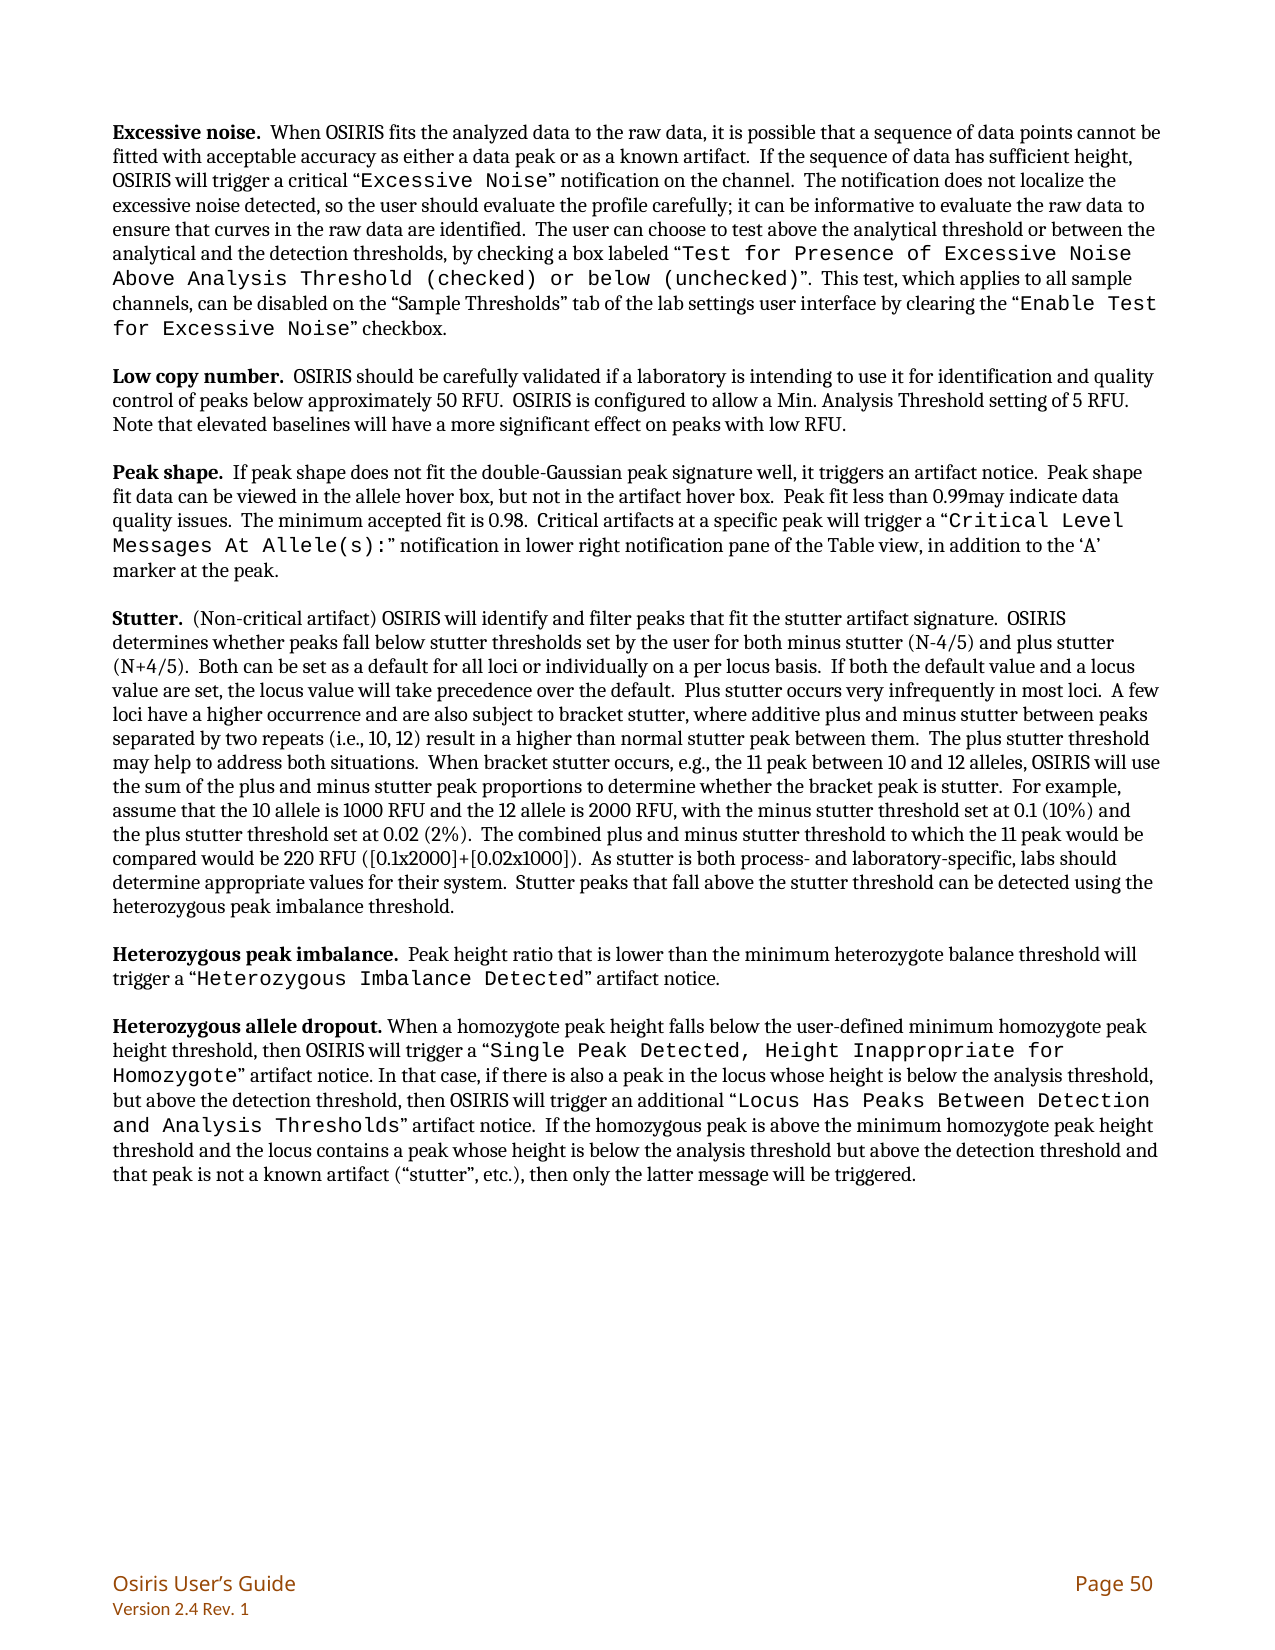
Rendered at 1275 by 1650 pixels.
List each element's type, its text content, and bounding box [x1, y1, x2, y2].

text Heterozygous allele dropout. When a homozygote peak height falls below the user-defined minimum homozygote peak height threshold, then OSIRIS will trigger a “Single Peak Detected, Height Inappropriate for Homozygote” artifact notice. In that case, if there is also a peak in the locus whose height is below the analysis threshold, but above the detection threshold, then OSIRIS will trigger an additional “Locus Has Peaks Between Detection and Analysis Thresholds” artifact notice. If the homozygous peak is above the minimum homozygote peak height threshold and the locus contains a peak whose height is below the analysis threshold but above the detection threshold and that peak is not a known artifact (“stutter”, etc.), then only the latter message will be triggered. [112, 1015, 1162, 1187]
text Stutter. (Non-critical artifact) OSIRIS will identify and filter peaks that fit the stutter artifact signature. OSIRIS determines whether peaks fall below stutter thresholds set by the user for both minus stutter (N-4/5) and plus stutter (N+4/5). Both can be set as a default for all loci or individually on a per locus basis. If both the default value and a locus value are set, the locus value will take precedence over the default. Plus stutter occurs very infrequently in most loci. A few loci have a higher occurrence and are also subject to bracket stutter, where additive plus and minus stutter between peaks separated by two repeats (i.e., 10, 12) result in a higher than normal stutter peak between them. The plus stutter threshold may help to address both situations. When bracket stutter occurs, e.g., the 11 peak between 10 and 12 alleles, OSIRIS will use the sum of the plus and minus stutter peak proportions to determine whether the bracket peak is stutter. For example, assume that the 10 allele is 1000 RFU and the 12 allele is 2000 RFU, with the minus stutter threshold set at 0.1 (10%) and the plus stutter threshold set at 0.02 (2%). The combined plus and minus stutter threshold to which the 11 peak would be compared would be 220 RFU ([0.1x2000]+[0.02x1000]). As stutter is both process- and laboratory-specific, labs should determine appropriate values for their system. Stutter peaks that fall above the stutter threshold can be detected using the heterozygous peak imbalance threshold. [112, 607, 1162, 918]
text Low copy number. OSIRIS should be carefully validated if a laboratory is intending to use it for identification and quality control of peaks below approximately 50 RFU. OSIRIS is configured to allow a Min. Analysis Threshold setting of 5 RFU. Note that elevated baselines will have a more significant effect on peaks with low RFU. [112, 365, 1162, 437]
text Excessive noise. When OSIRIS fits the analyzed data to the raw data, it is possible that a sequence of data points cannot be fitted with acceptable accuracy as either a data peak or as a known artifact. If the sequence of data has sufficient height, OSIRIS will trigger a critical “Excessive Noise” notification on the channel. The notification does not localize the excessive noise detected, so the user should evaluate the profile carefully; it can be informative to evaluate the raw data to ensure that curves in the raw data are identified. The user can choose to test above the analytical threshold or between the analytical and the detection thresholds, by checking a box labeled “Test for Presence of Excessive Noise Above Analysis Threshold (checked) or below (unchecked)”. This test, which applies to all sample channels, can be disabled on the “Sample Thresholds” tab of the lab settings user interface by clearing the “Enable Test for Excessive Noise” checkbox. [112, 120, 1162, 341]
text Peak shape. If peak shape does not fit the double-Gaussian peak signature well, it triggers an artifact notice. Peak shape fit data can be viewed in the allele hover box, but not in the artifact hover box. Peak fit less than 0.99may indicate data quality issues. The minimum accepted fit is 0.98. Critical artifacts at a specific peak will trigger a “Critical Level Messages At Allele(s):” notification in lower right notification pane of the Table view, in addition to the ‘A’ marker at the peak. [112, 461, 1162, 583]
text Heterozygous peak imbalance. Peak height ratio that is lower than the minimum heterozygote balance threshold will trigger a “Heterozygous Imbalance Detected” artifact notice. [112, 942, 1162, 991]
